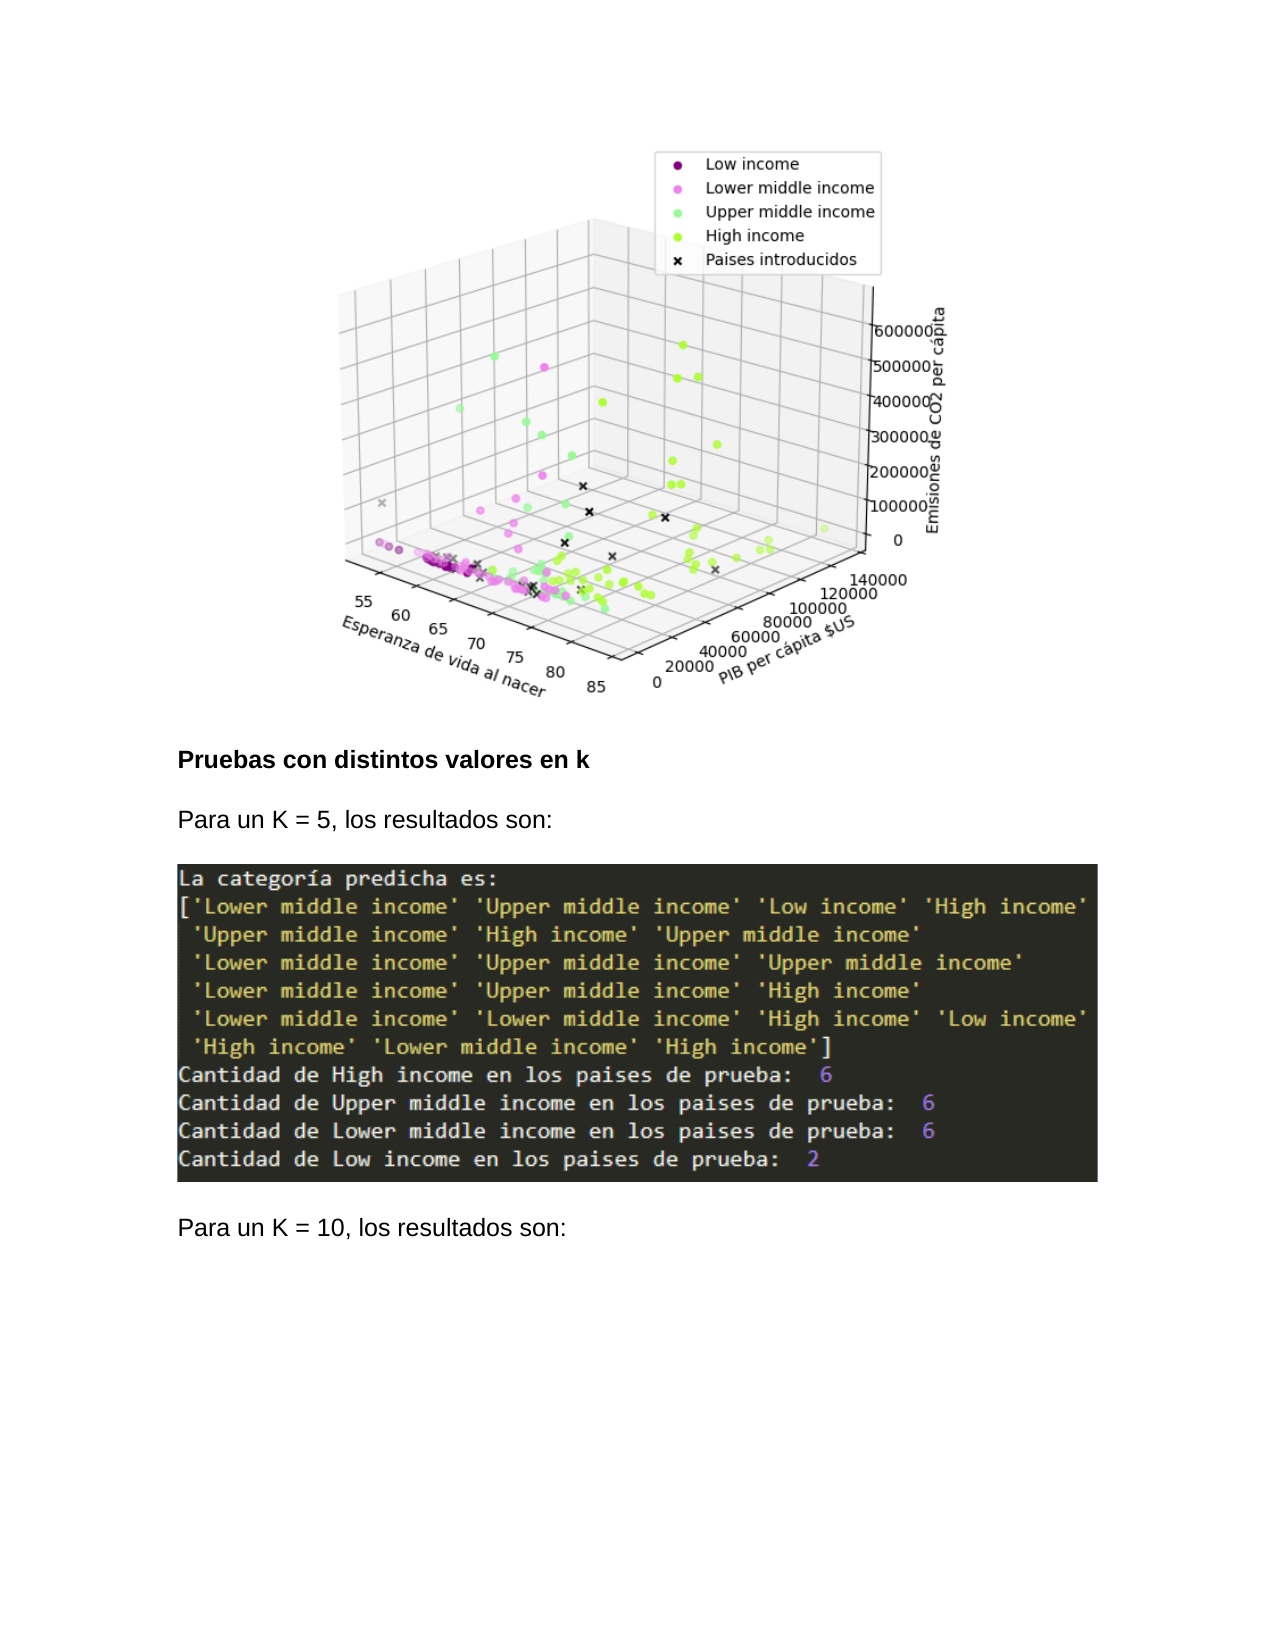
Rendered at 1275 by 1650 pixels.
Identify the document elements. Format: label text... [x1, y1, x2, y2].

text Para un K = 5, los resultados son: [177, 805, 1098, 833]
text Pruebas con distintos valores en k [177, 745, 1098, 774]
picture [177, 864, 1098, 1182]
picture [326, 147, 949, 714]
text Para un K = 10, los resultados son: [177, 1213, 1098, 1241]
